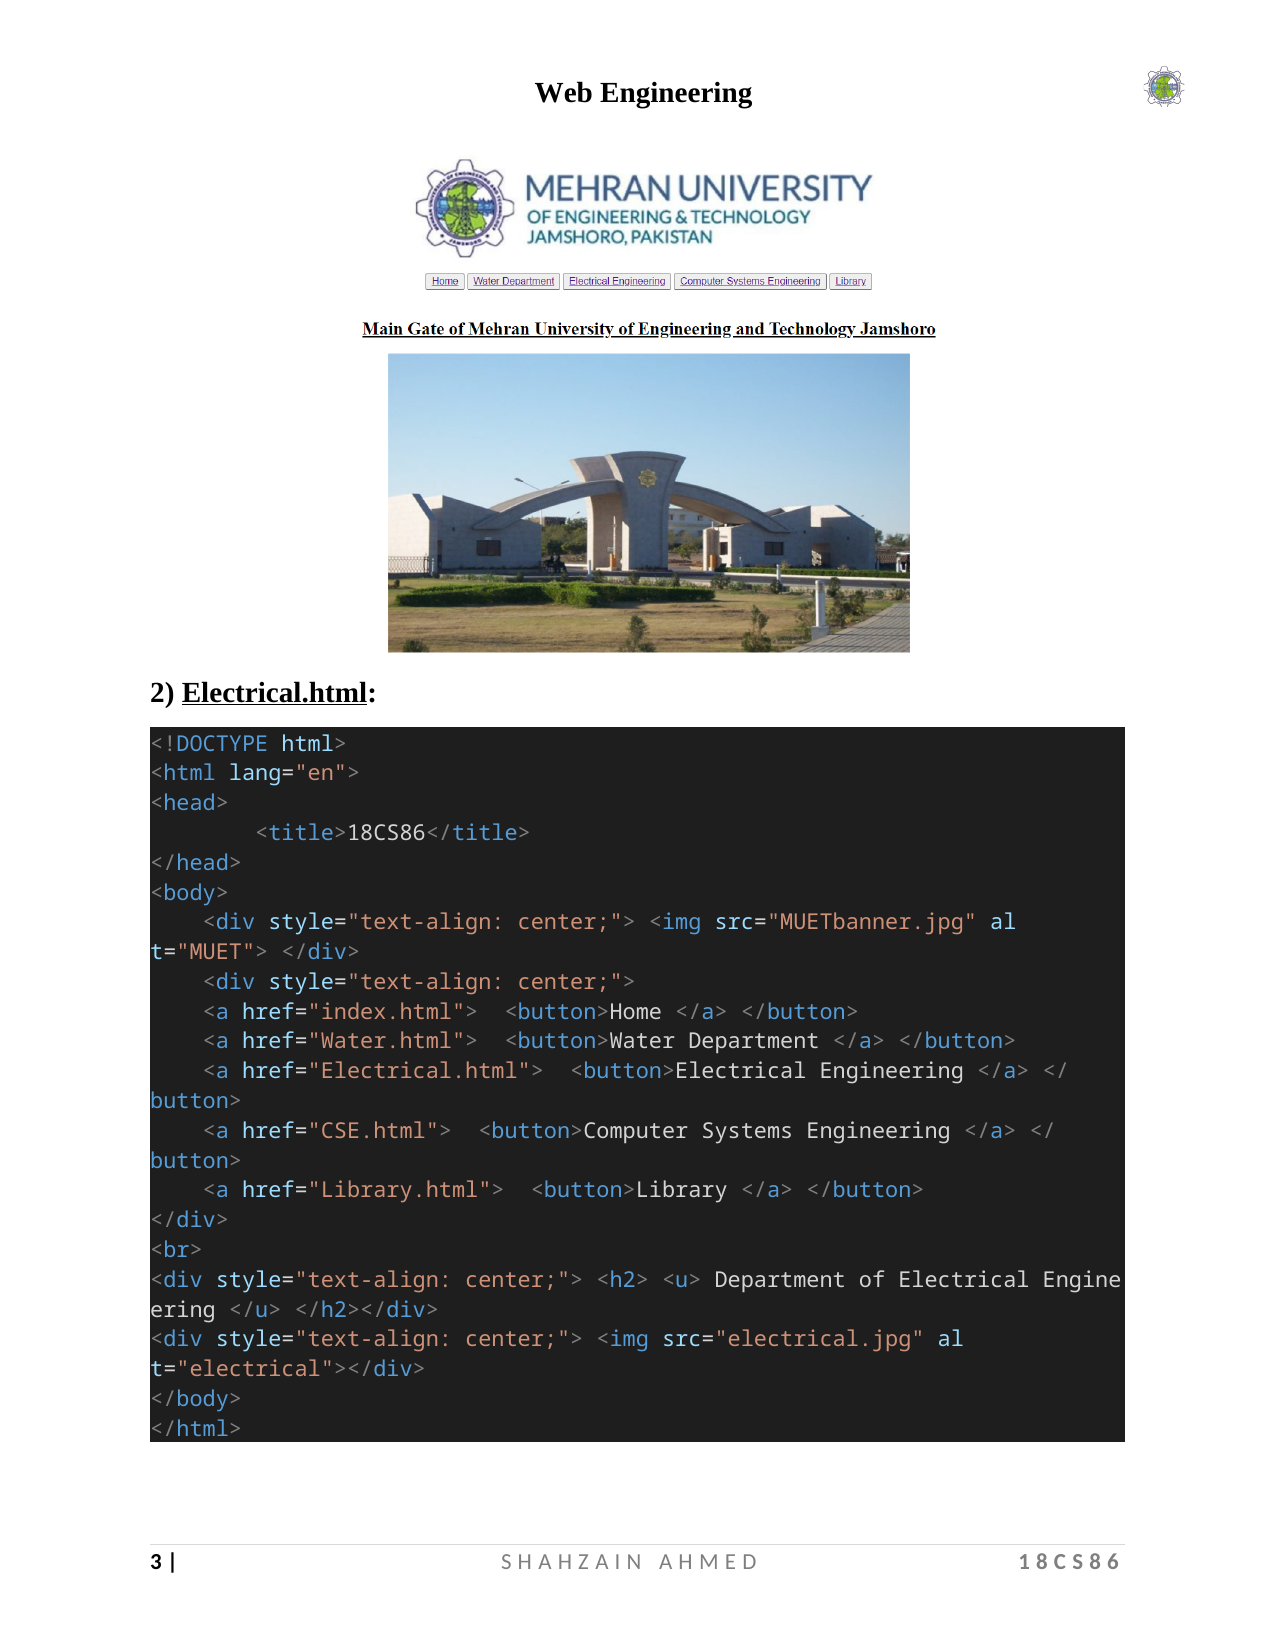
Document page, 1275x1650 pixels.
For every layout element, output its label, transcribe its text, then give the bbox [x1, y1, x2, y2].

text <div style="text-align: center;"> <img src="electrical.jpg" alt="electrical"></div> [150, 1323, 1125, 1383]
text <a href="index.html"> <button>Home </a> </button> [150, 996, 1125, 1025]
picture [1143, 66, 1185, 107]
text <div style="text-align: center;"> <img src="MUETbanner.jpg" alt="MUET"> </div> [150, 906, 1125, 966]
text </html> [150, 1413, 1125, 1442]
text <title>18CS86</title> [150, 817, 1125, 847]
text <html lang="en"> [150, 757, 1125, 787]
text <a href="Water.html"> <button>Water Department </a> </button> [150, 1025, 1125, 1055]
text <br> [150, 1234, 1125, 1264]
text <body> [150, 876, 1125, 906]
text <div style="text-align: center;"> [150, 966, 1125, 996]
text </body> [150, 1383, 1125, 1413]
picture [331, 150, 944, 673]
text 2) Electrical.html: [150, 675, 1125, 708]
text <a href="Electrical.html"> <button>Electrical Engineering </a> </button> [150, 1055, 1125, 1115]
text </div> [150, 1204, 1125, 1234]
text </head> [150, 847, 1125, 876]
text <!DOCTYPE html> [150, 727, 1125, 757]
text <div style="text-align: center;"> <h2> <u> Department of Electrical Engineering </u> </h2></div> [150, 1264, 1125, 1323]
text <a href="Library.html"> <button>Library </a> </button> [150, 1174, 1125, 1204]
text <head> [150, 787, 1125, 817]
text <a href="CSE.html"> <button>Computer Systems Engineering </a> </button> [150, 1115, 1125, 1174]
